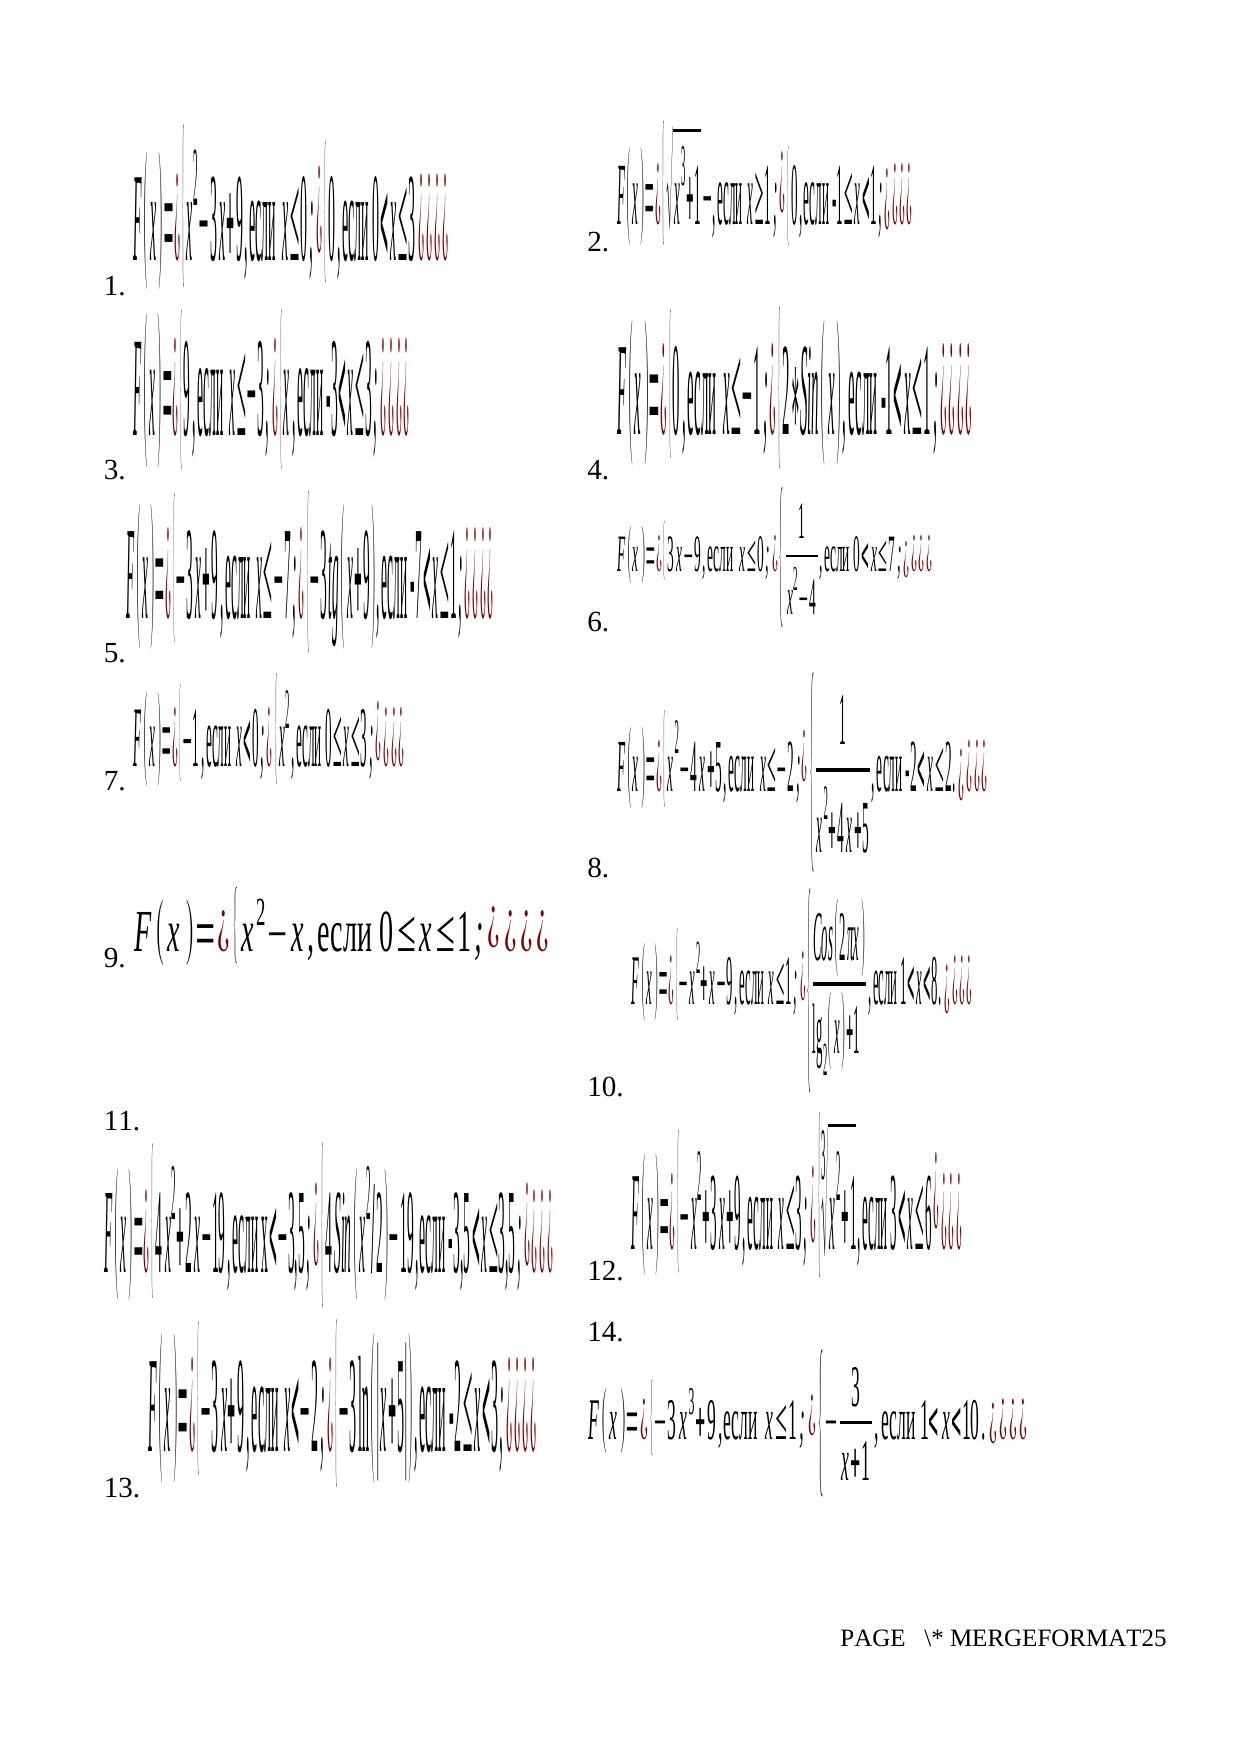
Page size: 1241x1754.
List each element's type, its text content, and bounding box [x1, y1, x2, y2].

table_cell 10. [576, 884, 1059, 1103]
table_cell 5. [92, 485, 576, 669]
table_cell 7. [92, 669, 576, 884]
table_cell 6. [576, 485, 1059, 669]
table_cell 11. [92, 1103, 576, 1314]
table_cell 14. [576, 1314, 1059, 1503]
table_header 1. [92, 118, 576, 302]
table_header 2. [576, 118, 1059, 302]
table_cell 8. [576, 669, 1059, 884]
table_cell 3. [92, 302, 576, 485]
table_cell 9. [92, 884, 576, 1103]
table_cell 12. [576, 1103, 1059, 1314]
table_cell 4. [576, 302, 1059, 485]
table_cell 13. [92, 1314, 576, 1503]
